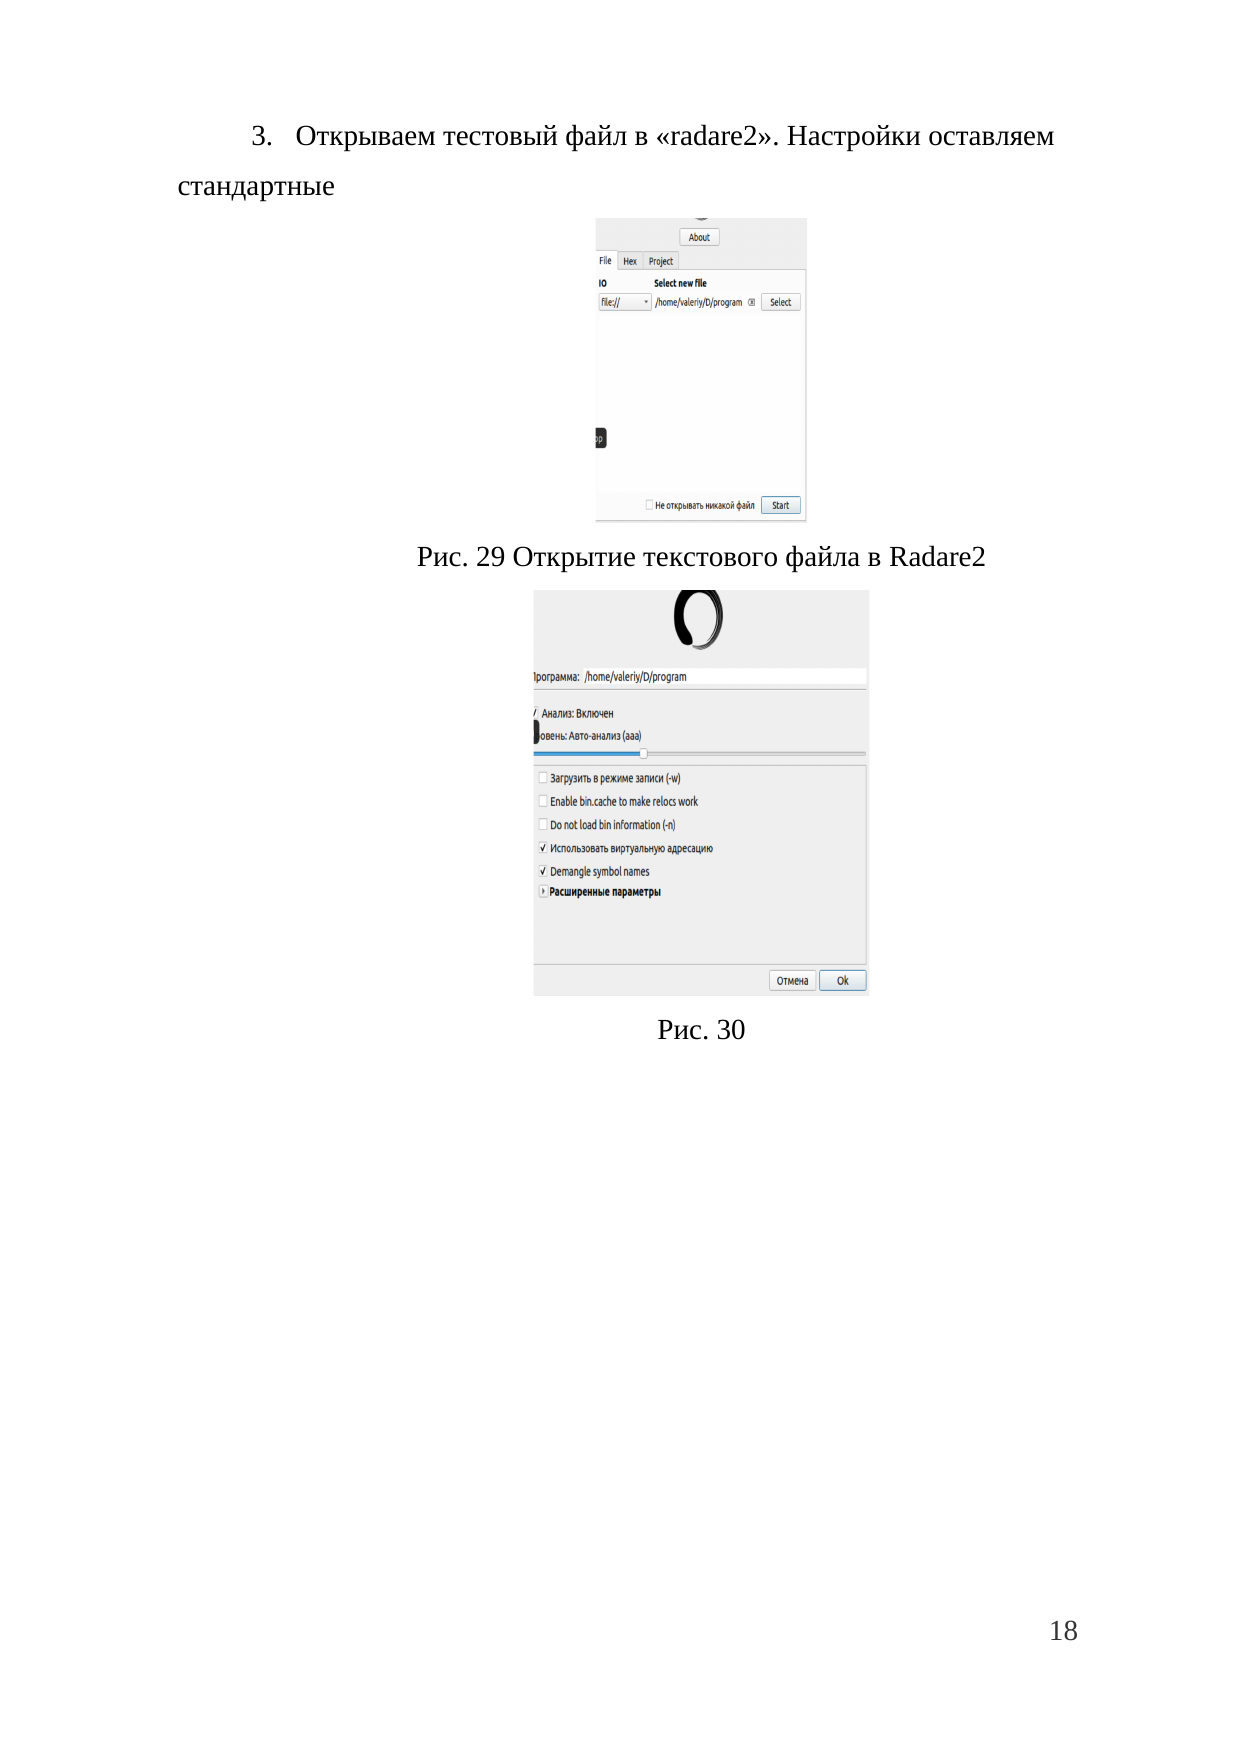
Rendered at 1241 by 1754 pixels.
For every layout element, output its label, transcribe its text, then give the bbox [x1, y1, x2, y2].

list Открываем тестовый файл в «radare2». Настройки оставляем стандартные [177, 118, 1152, 202]
picture [533, 590, 870, 996]
text Рис. 30 [177, 1012, 1152, 1045]
picture [595, 218, 808, 523]
text Рис. 29 Открытие текстового файла в Radare2 [177, 539, 1152, 573]
